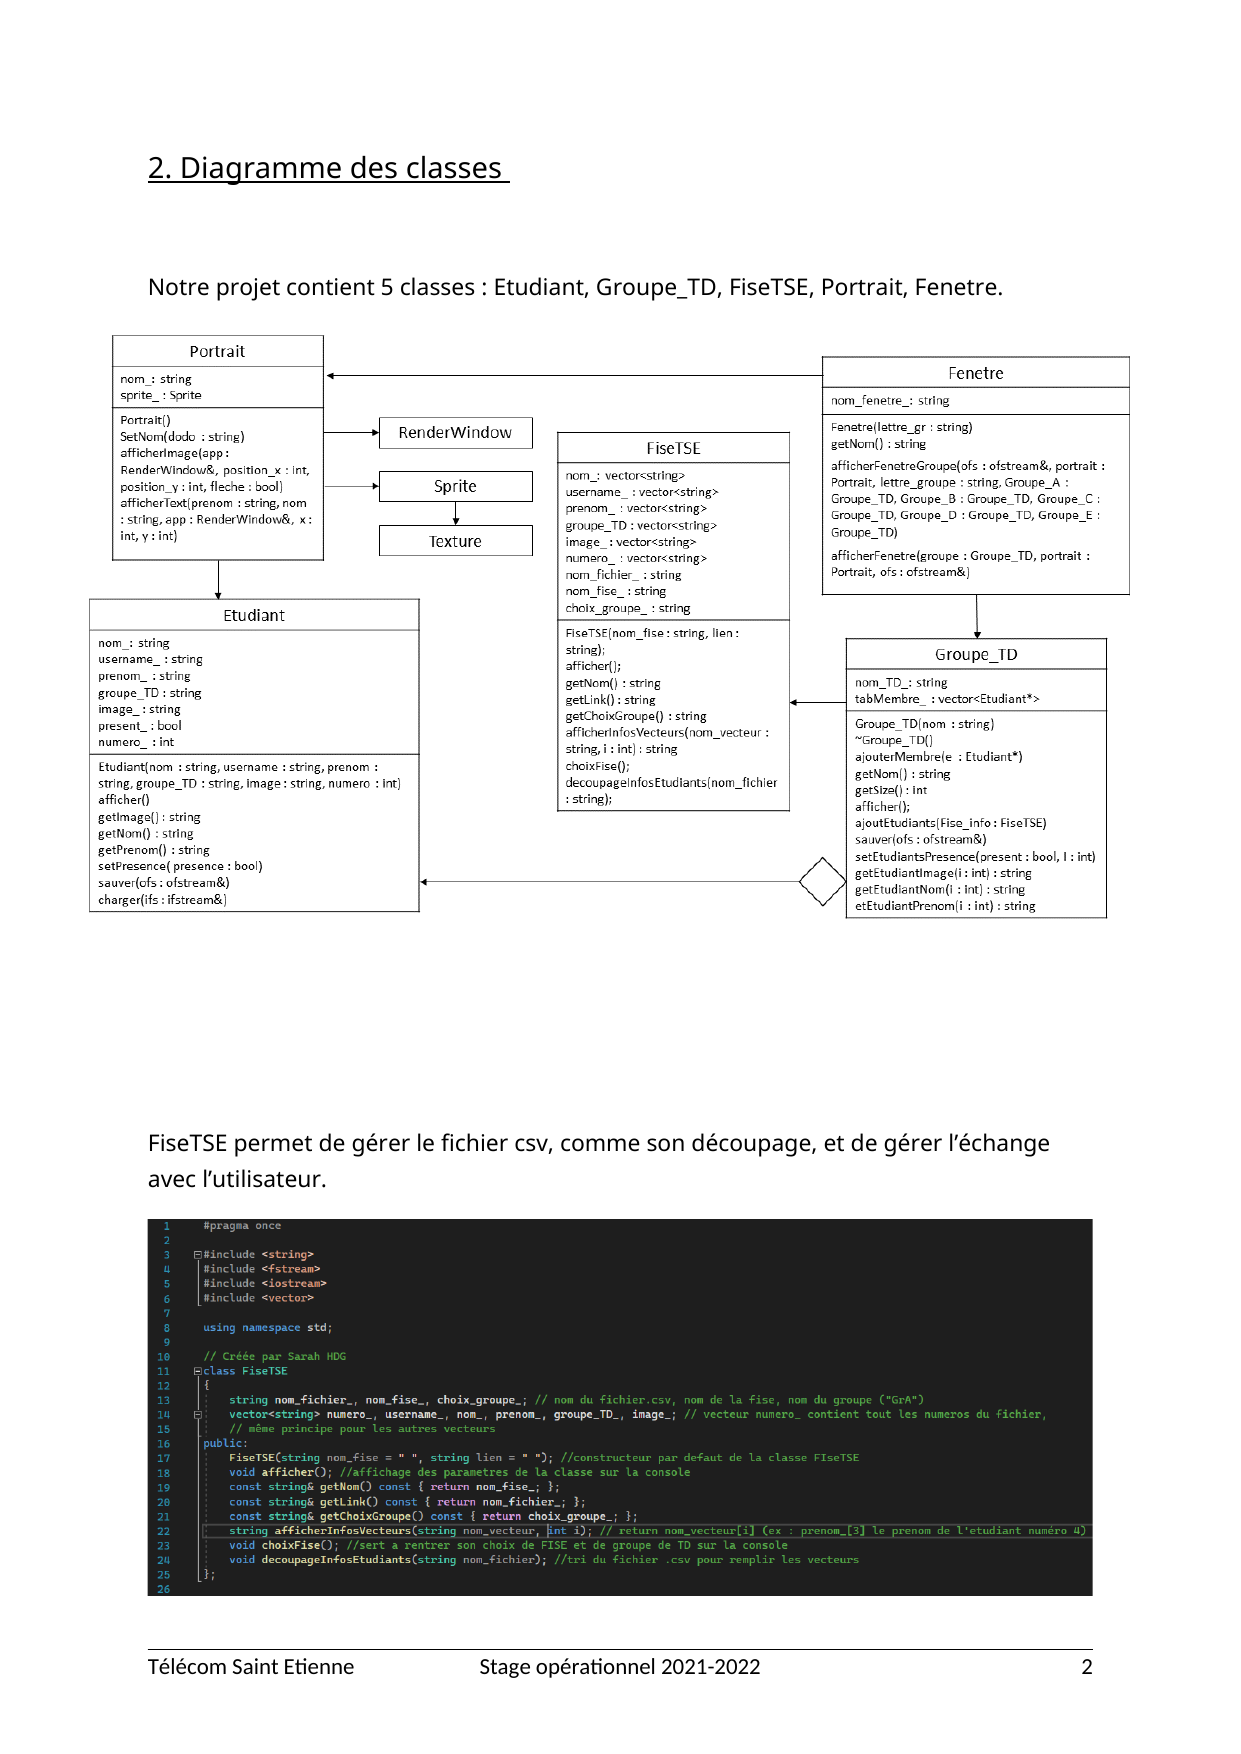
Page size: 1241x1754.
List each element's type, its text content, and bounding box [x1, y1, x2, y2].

text Notre projet contient 5 classes : Etudiant, Groupe_TD, FiseTSE, Portrait, Fenetre. [148, 271, 1093, 302]
picture [147, 1219, 1093, 1596]
text FiseTSE permet de gérer le fichier csv, comme son découpage, et de gérer l’échange avec l’utilisateur. [148, 1127, 1093, 1194]
picture [71, 323, 1167, 939]
text 2. Diagramme des classes [148, 148, 1093, 187]
